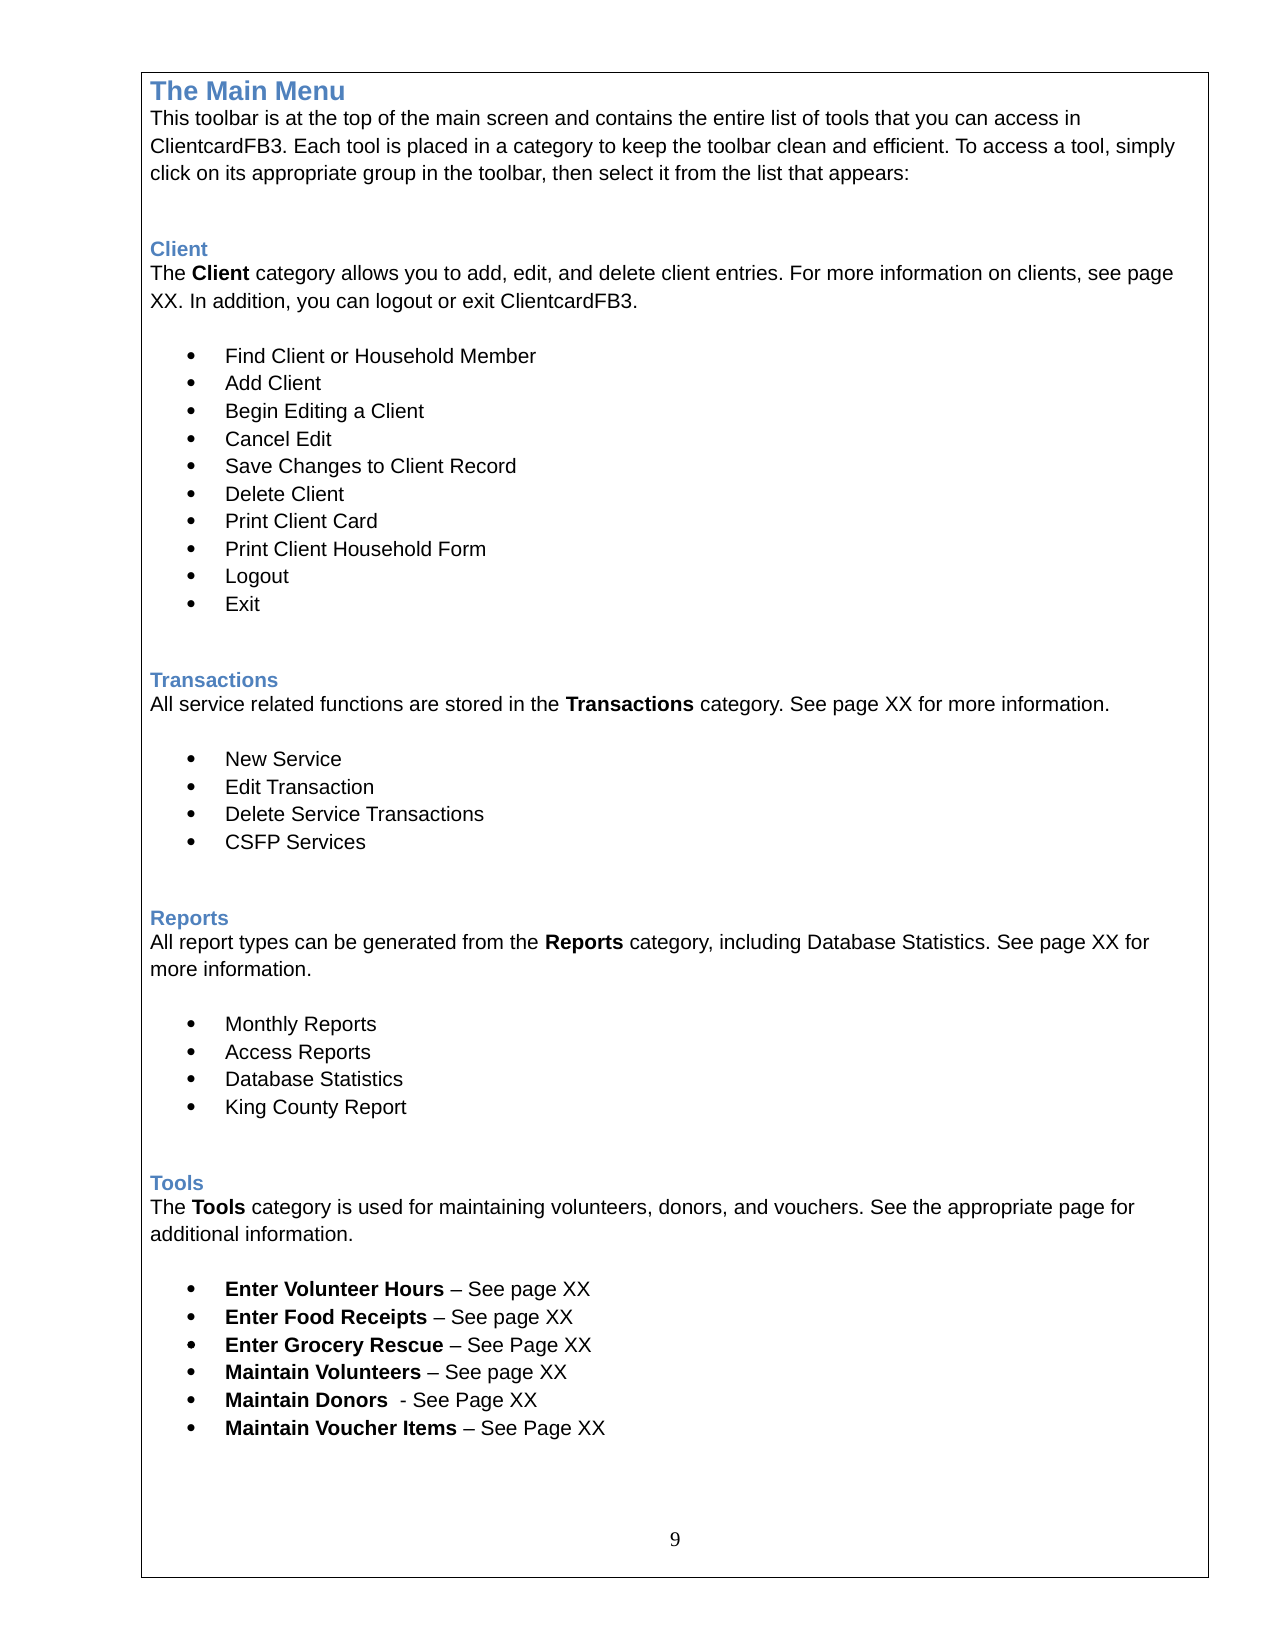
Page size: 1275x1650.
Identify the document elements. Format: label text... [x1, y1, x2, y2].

text The Tools category is used for maintaining volunteers, donors, and vouchers. See the appropriate page for additional information. [150, 1195, 1200, 1246]
list King County Report [187, 1095, 1200, 1119]
text This toolbar is at the top of the main screen and contains the entire list of tools that you can access in ClientcardFB3. Each tool is placed in a category to keep the toolbar clean and efficient. To access a tool, simply click on its appropriate group in the toolbar, then select it from the list that appears: [150, 106, 1200, 185]
list Monthly Reports [187, 1012, 1200, 1036]
list Delete Client [187, 482, 1200, 506]
list Delete Service Transactions [187, 802, 1200, 826]
list CSFP Services [187, 830, 1200, 854]
list Add Client [187, 371, 1200, 395]
list Enter Volunteer Hours – See page XX [187, 1277, 1200, 1301]
list Maintain Volunteers – See page XX [187, 1360, 1200, 1384]
subtitle Reports [150, 906, 1200, 929]
list Find Client or Household Member [187, 343, 1200, 368]
subtitle Transactions [150, 668, 1200, 692]
list Print Client Household Form [187, 537, 1200, 561]
list Access Reports [187, 1040, 1200, 1064]
text All report types can be generated from the Reports category, including Database Statistics. See page XX for more information. [150, 929, 1200, 981]
text The Client category allows you to add, edit, and delete client entries. For more information on clients, see page XX. In addition, you can logout or exit ClientcardFB3. [150, 261, 1200, 312]
list Logout [187, 564, 1200, 588]
subtitle Client [150, 237, 1200, 261]
subtitle The Main Menu [150, 75, 1200, 106]
list New Service [187, 747, 1200, 771]
list Enter Food Receipts – See page XX [187, 1305, 1200, 1329]
list Exit [187, 592, 1200, 616]
subtitle Tools [150, 1171, 1200, 1195]
list Maintain Voucher Items – See Page XX [187, 1415, 1200, 1439]
list Enter Grocery Rescue – See Page XX [187, 1332, 1200, 1357]
list Print Client Card [187, 509, 1200, 533]
list Save Changes to Client Record [187, 454, 1200, 478]
list Database Statistics [187, 1067, 1200, 1091]
list Edit Transaction [187, 774, 1200, 798]
list Begin Editing a Client [187, 399, 1200, 423]
text All service related functions are stored in the Transactions category. See page XX for more information. [150, 692, 1200, 716]
list Cancel Edit [187, 426, 1200, 450]
list Maintain Donors - See Page XX [187, 1388, 1200, 1412]
